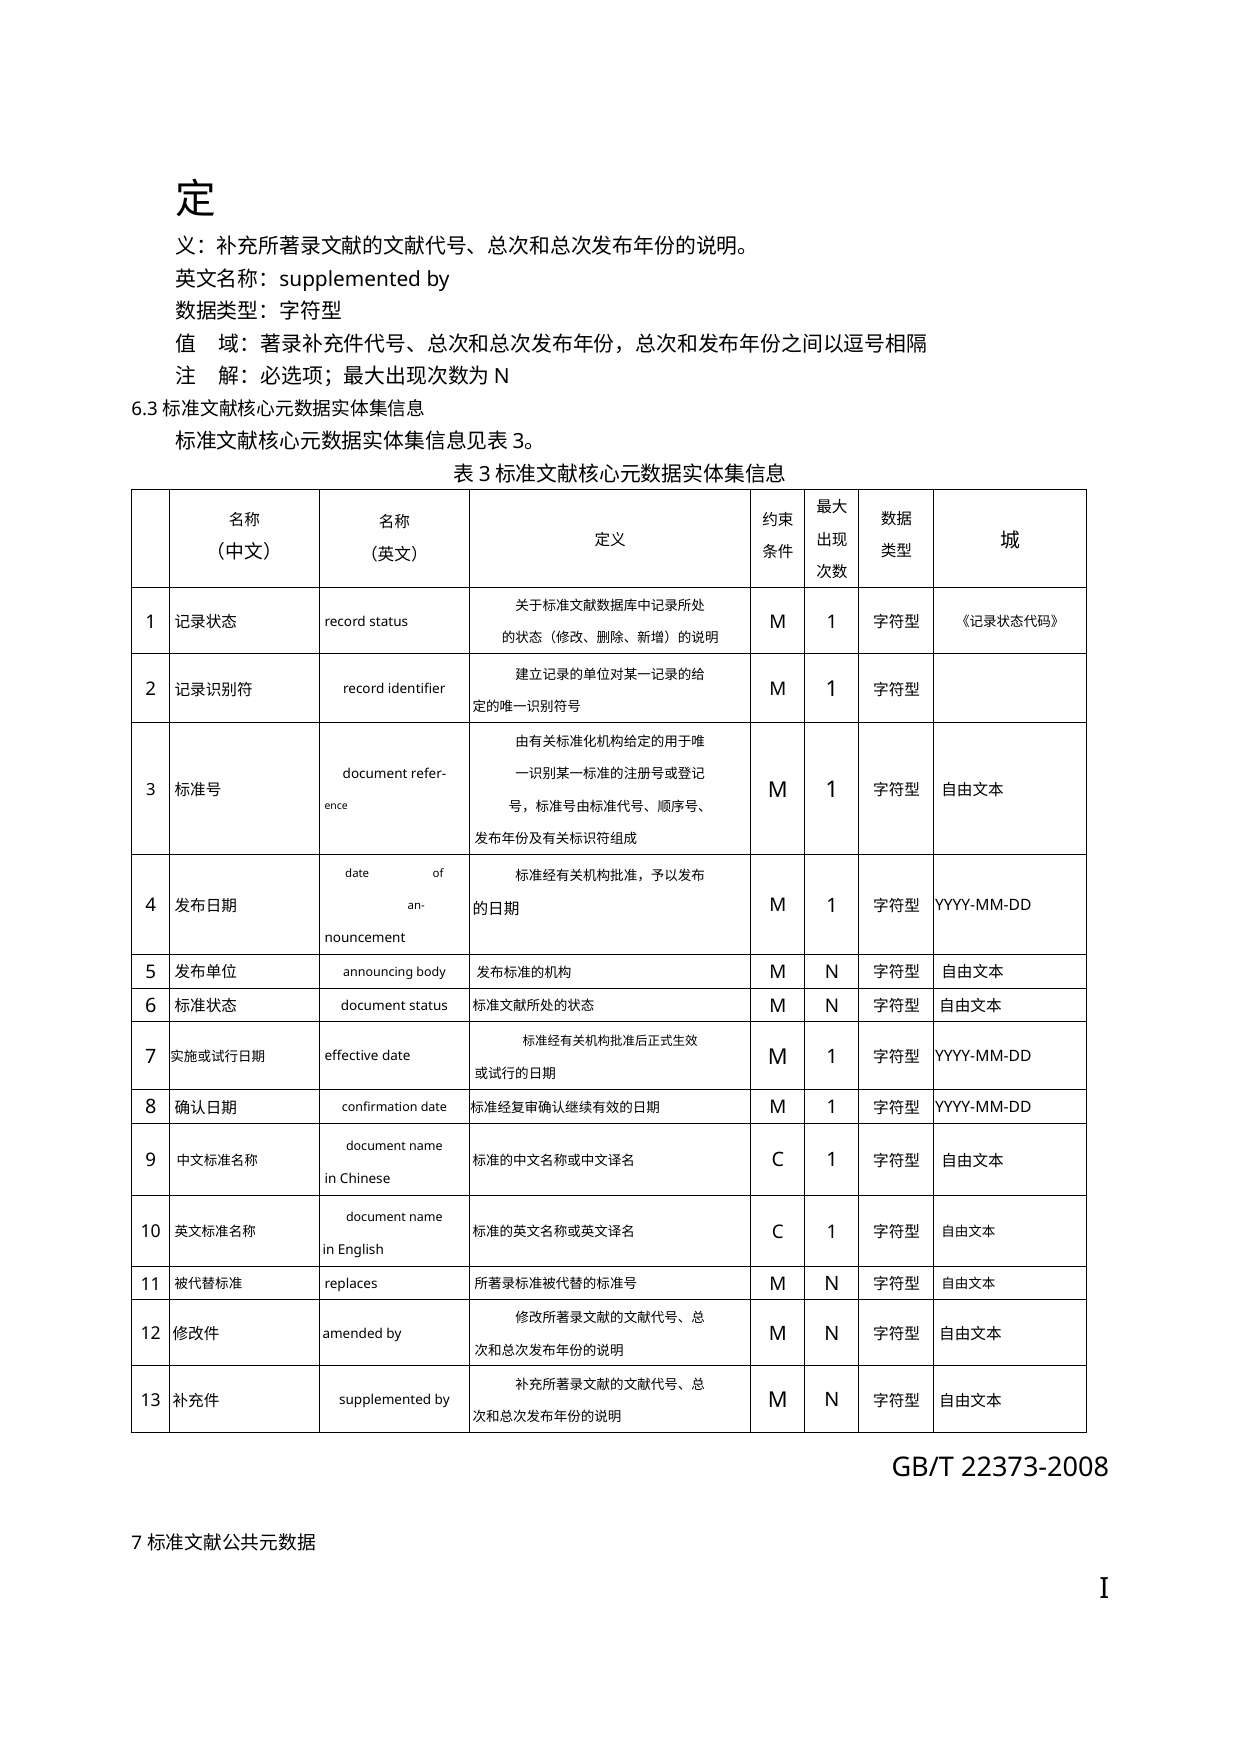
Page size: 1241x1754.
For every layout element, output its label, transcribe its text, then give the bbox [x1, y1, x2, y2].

table_cell C [751, 1124, 804, 1195]
table_cell 实施或试行日期 [170, 1022, 319, 1089]
table_cell 自由文本 [934, 1366, 1086, 1432]
table_cell 被代替标准 [170, 1267, 319, 1299]
text 数据类型：字符型 [131, 294, 1109, 326]
table_cell announcing body [320, 955, 469, 987]
table_cell 11 [132, 1267, 169, 1299]
table_cell M [751, 989, 804, 1021]
table_cell 3 [132, 723, 169, 854]
table_header 数据 类型 [859, 490, 933, 587]
table_cell 字符型 [859, 1366, 933, 1432]
table_cell C [751, 1196, 804, 1266]
table_cell 英文标准名称 [170, 1196, 319, 1266]
table_cell 自由文本 [934, 1124, 1086, 1195]
table_cell 自由文本 [934, 723, 1086, 854]
table_header 名称 （中文） [170, 490, 319, 587]
table_cell M [751, 1267, 804, 1299]
table_cell N [805, 989, 858, 1021]
table_cell 标准经有关机构批准，予以发布 的日期 [470, 855, 750, 954]
table_cell N [805, 1267, 858, 1299]
table_cell effective date [320, 1022, 469, 1089]
table_cell M [751, 955, 804, 987]
table_cell supplemented by [320, 1366, 469, 1432]
table_cell 字符型 [859, 723, 933, 854]
text GB/T 22373-2008 [131, 1433, 1109, 1498]
table_cell 标准经有关机构批准后正式生效 或试行的日期 [470, 1022, 750, 1089]
table_cell 自由文本 [934, 1300, 1086, 1365]
table_cell 标准文献所处的状态 [470, 989, 750, 1021]
table_cell 字符型 [859, 1124, 933, 1195]
table_cell M [751, 1090, 804, 1123]
table_header 最大 出现 次数 [805, 490, 858, 587]
table_cell 标准状态 [170, 989, 319, 1021]
table_cell 1 [805, 1196, 858, 1266]
table_cell 字符型 [859, 1267, 933, 1299]
table_cell 1 [805, 1124, 858, 1195]
table_cell 1 [805, 588, 858, 653]
table_cell 修改件 [170, 1300, 319, 1365]
table_cell 发布标准的机构 [470, 955, 750, 987]
table_cell 补充件 [170, 1366, 319, 1432]
table_cell M [751, 654, 804, 722]
table_cell 标准经复审确认继续有效的日期 [470, 1090, 750, 1123]
table_cell 7 [132, 1022, 169, 1089]
table_cell YYYY-MM-DD [934, 1022, 1086, 1089]
table_cell replaces [320, 1267, 469, 1299]
table_cell 由有关标准化机构给定的用于唯 一识别某一标准的注册号或登记 号，标准号由标准代号、顺序号、 发布年份及有关标识符组成 [470, 723, 750, 854]
table_cell [934, 654, 1086, 722]
table_cell 记录状态 [170, 588, 319, 653]
table_cell 《记录状态代码》 [934, 588, 1086, 653]
table_cell 修改所著录文献的文献代号、总 次和总次发布年份的说明 [470, 1300, 750, 1365]
table_cell document refer- ence [320, 723, 469, 854]
table_cell 标准的中文名称或中文译名 [470, 1124, 750, 1195]
table_cell 自由文本 [934, 989, 1086, 1021]
table_cell M [751, 588, 804, 653]
table_cell 字符型 [859, 1196, 933, 1266]
table_cell M [751, 855, 804, 954]
table_cell N [805, 1300, 858, 1365]
table_cell 1 [805, 1022, 858, 1089]
text 标准文献核心元数据实体集信息见表3。 [131, 424, 1109, 456]
table_cell 1 [132, 588, 169, 653]
table_cell 1 [805, 1090, 858, 1123]
table_cell M [751, 1366, 804, 1432]
table_cell 9 [132, 1124, 169, 1195]
table_cell 1 [805, 654, 858, 722]
table_cell 中文标准名称 [170, 1124, 319, 1195]
table_cell confirmation date [320, 1090, 469, 1123]
table_cell 5 [132, 955, 169, 987]
table_cell 6 [132, 989, 169, 1021]
table_cell 8 [132, 1090, 169, 1123]
text 6.3 标准文献核心元数据实体集信息 [131, 391, 1109, 424]
text 英文名称：supplemented by [131, 261, 1109, 294]
text 注 解：必选项；最大出现次数为N [131, 359, 1109, 391]
text 7 标准文献公共元数据 [131, 1525, 1109, 1558]
table_cell 13 [132, 1366, 169, 1432]
table_cell date of an- nouncement [320, 855, 469, 954]
table_cell 自由文本 [934, 955, 1086, 987]
table_cell document status [320, 989, 469, 1021]
table_cell 标准的英文名称或英文译名 [470, 1196, 750, 1266]
table_cell 字符型 [859, 1022, 933, 1089]
table_cell 补充所著录文献的文献代号、总 次和总次发布年份的说明 [470, 1366, 750, 1432]
table_header 名称 （英文） [320, 490, 469, 587]
table_cell 4 [132, 855, 169, 954]
table_cell YYYY-MM-DD [934, 1090, 1086, 1123]
table_header [132, 490, 169, 587]
table_cell 关于标准文献数据库中记录所处 的状态（修改、删除、新增）的说明 [470, 588, 750, 653]
table_header 约束 条件 [751, 490, 804, 587]
table_cell 字符型 [859, 654, 933, 722]
table_cell 自由文本 [934, 1196, 1086, 1266]
text 义：补充所著录文献的文献代号、总次和总次发布年份的说明。 [131, 229, 1109, 261]
table_cell record status [320, 588, 469, 653]
table_header 城 [934, 490, 1086, 587]
table_cell M [751, 1300, 804, 1365]
table_cell document name in Chinese [320, 1124, 469, 1195]
table_cell M [751, 723, 804, 854]
table_cell amended by [320, 1300, 469, 1365]
table_cell 字符型 [859, 1090, 933, 1123]
table_cell 发布日期 [170, 855, 319, 954]
text 值 域：著录补充件代号、总次和总次发布年份，总次和发布年份之间以逗号相隔 [131, 326, 1109, 359]
table_cell 1 [805, 723, 858, 854]
table_cell 2 [132, 654, 169, 722]
table_cell 所著录标准被代替的标准号 [470, 1267, 750, 1299]
table_cell 确认日期 [170, 1090, 319, 1123]
table_cell 12 [132, 1300, 169, 1365]
table_cell 字符型 [859, 855, 933, 954]
table_cell document name in English [320, 1196, 469, 1266]
table_cell YYYY-MM-DD [934, 855, 1086, 954]
table_cell 发布单位 [170, 955, 319, 987]
table_cell 建立记录的单位对某一记录的给 定的唯一识别符号 [470, 654, 750, 722]
table_cell 字符型 [859, 955, 933, 987]
table_cell record identifier [320, 654, 469, 722]
text 表3标准文献核心元数据实体集信息 [131, 456, 1109, 489]
table_cell 10 [132, 1196, 169, 1266]
table_cell 记录识别符 [170, 654, 319, 722]
table_cell 字符型 [859, 1300, 933, 1365]
table_cell 自由文本 [934, 1267, 1086, 1299]
table_cell 字符型 [859, 588, 933, 653]
table_cell N [805, 1366, 858, 1432]
table_header 定义 [470, 490, 750, 587]
table_cell 字符型 [859, 989, 933, 1021]
table_cell 1 [805, 855, 858, 954]
table_cell M [751, 1022, 804, 1089]
text 定 [131, 164, 1109, 229]
table_cell 标准号 [170, 723, 319, 854]
table_cell N [805, 955, 858, 987]
